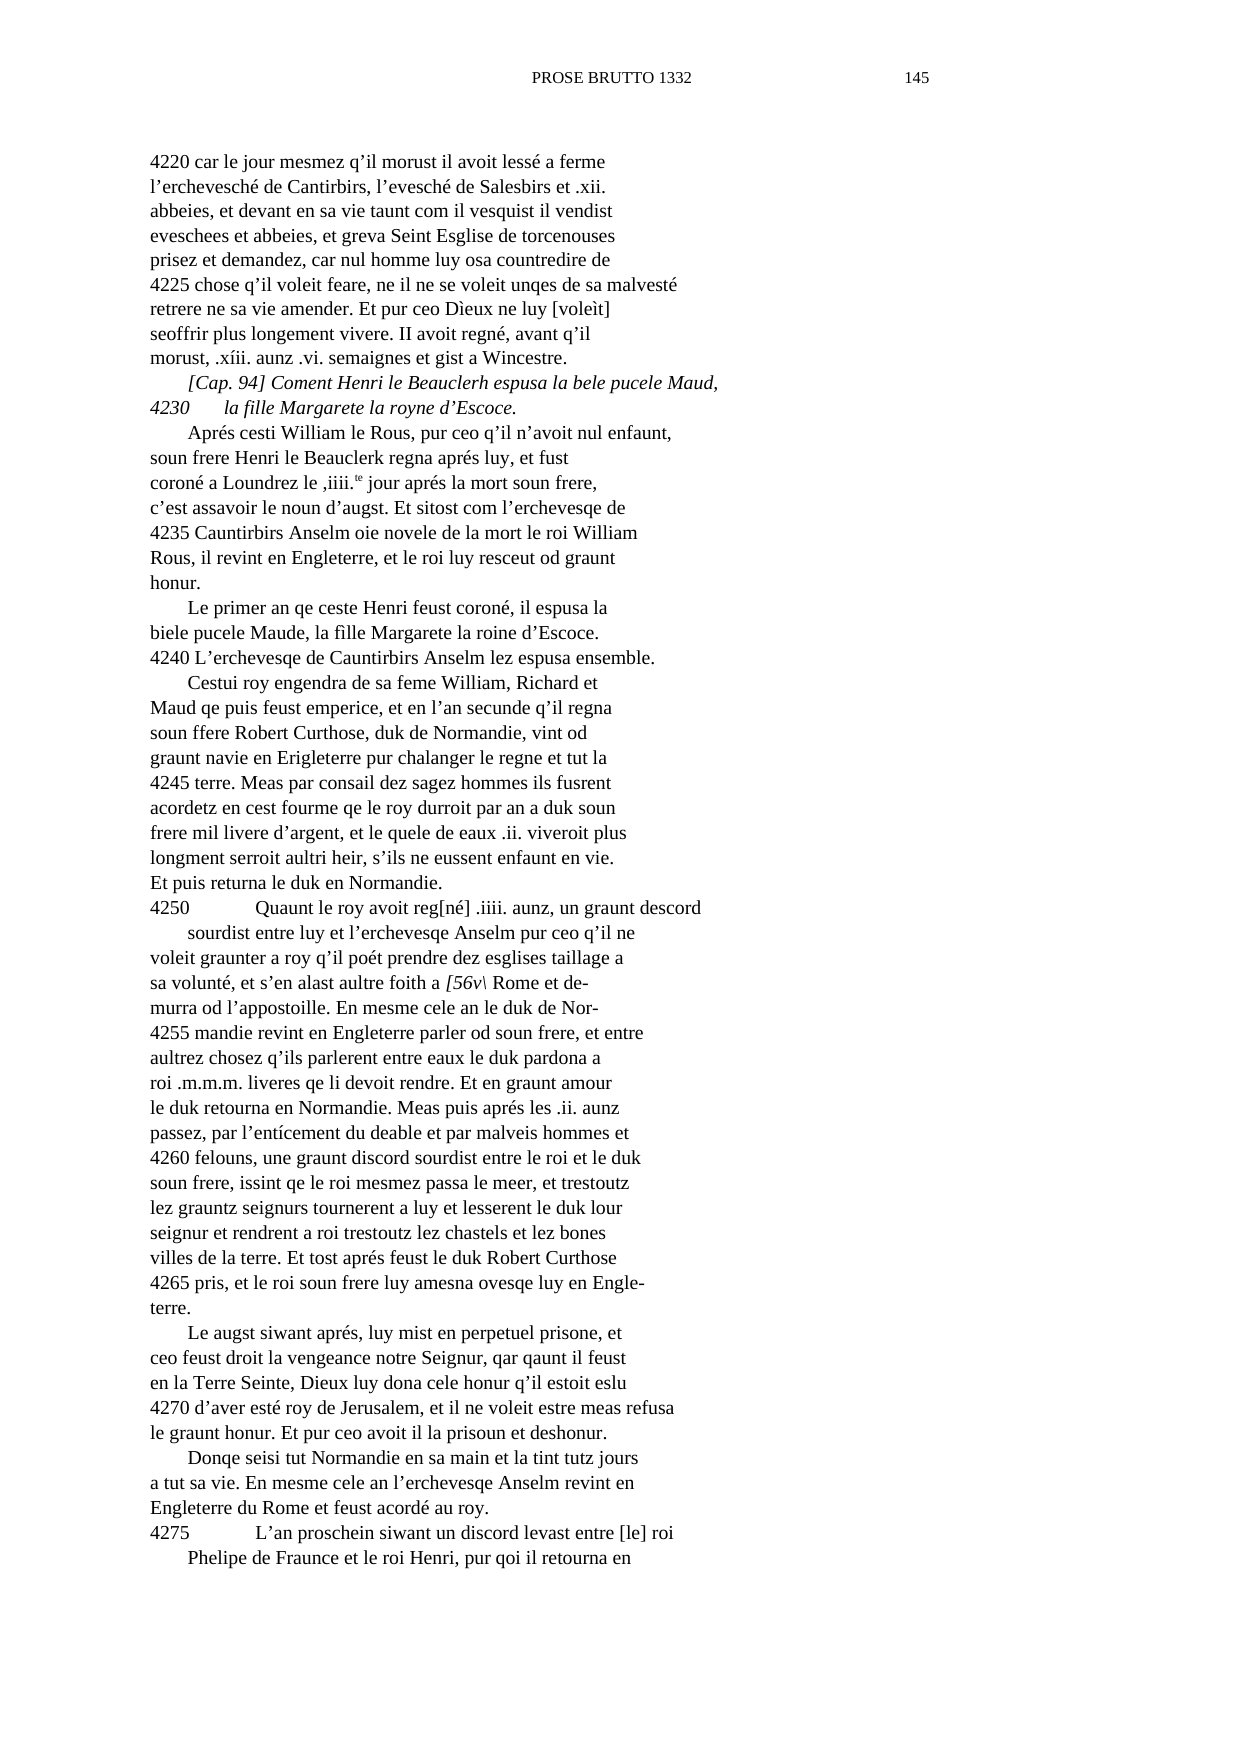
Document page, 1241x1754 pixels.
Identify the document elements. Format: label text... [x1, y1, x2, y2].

text Cestui roy engendra de sa feme William, Richard et Maud qe puis feust emperice, et en l’an secunde q’il regna soun ffere Robert Curthose, duk de Normandie, vint od graunt navie en Erigleterre pur chalanger le regne et tut la 4245 terre. Meas par consail dez sagez hommes ils fusrent acordetz en cest fourme qe le roy durroit par an a duk soun frere mil livere d’argent, et le quele de eaux .ii. viveroit plus longment serroit aultri heir, s’ils ne eussent enfaunt en vie. Et puis returna le duk en Normandie. [150, 669, 1090, 894]
text sourdist entre luy et l’erchevesqe Anselm pur ceo q’il ne voleit graunter a roy q’il poét prendre dez esglises taillage a sa volunté, et s’en alast aultre foith a [56v\ Rome et de- murra od l’appostoille. En mesme cele an le duk de Nor- 4255 mandie revint en Engleterre parler od soun frere, et entre aultrez chosez q’ils parlerent entre eaux le duk pardona a roi .m.m.m. liveres qe li devoit rendre. Et en graunt amour le duk retourna en Normandie. Meas puis aprés les .ii. aunz passez, par l’entícement du deable et par malveis hommes et 4260 felouns, une graunt discord sourdist entre le roi et le duk soun frere, issint qe le roi mesmez passa le meer, et trestoutz lez grauntz seignurs tournerent a luy et lesserent le duk lour seignur et rendrent a roi trestoutz lez chastels et lez bones villes de la terre. Et tost aprés feust le duk Robert Curthose 4265 pris, et le roi soun frere luy amesna ovesqe luy en Engle- terre. [150, 919, 1090, 1319]
text [Cap. 94] Coment Henri le Beauclerh espusa la bele pucele Maud, 4230 la fille Margarete la royne d’Escoce. [150, 369, 1090, 419]
text Donqe seisi tut Normandie en sa main et la tint tutz jours a tut sa vie. En mesme cele an l’erchevesqe Anselm revint en Engleterre du Rome et feust acordé au roy. [150, 1444, 1090, 1519]
text Phelipe de Fraunce et le roi Henri, pur qoi il retourna en [150, 1544, 1090, 1569]
text 4250 Quaunt le roy avoit reg[né] .iiii. aunz, un graunt descord [150, 894, 1090, 919]
text Le augst siwant aprés, luy mist en perpetuel prisone, et ceo feust droit la vengeance notre Seignur, qar qaunt il feust en la Terre Seinte, Dieux luy dona cele honur q’il estoit eslu 4270 d’aver esté roy de Jerusalem, et il ne voleit estre meas refusa le graunt honur. Et pur ceo avoit il la prisoun et deshonur. [150, 1319, 1090, 1444]
text Aprés cesti William le Rous, pur ceo q’il n’avoit nul enfaunt, soun frere Henri le Beauclerk regna aprés luy, et fust coroné a Loundrez le ,iiii.te jour aprés la mort soun frere, c’est assavoir le noun d’augst. Et sitost com l’erchevesqe de 4235 Cauntirbirs Anselm oie novele de la mort le roi William Rous, il revint en Engleterre, et le roi luy resceut od graunt honur. [150, 419, 1090, 594]
text Le primer an qe ceste Henri feust coroné, il espusa la biele pucele Maude, la fìlle Margarete la roine d’Escoce. 4240 L’erchevesqe de Cauntirbirs Anselm lez espusa ensemble. [150, 594, 1090, 669]
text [150, 149, 1090, 369]
text 4275 L’an proschein siwant un discord levast entre [le] roi [150, 1519, 1090, 1544]
